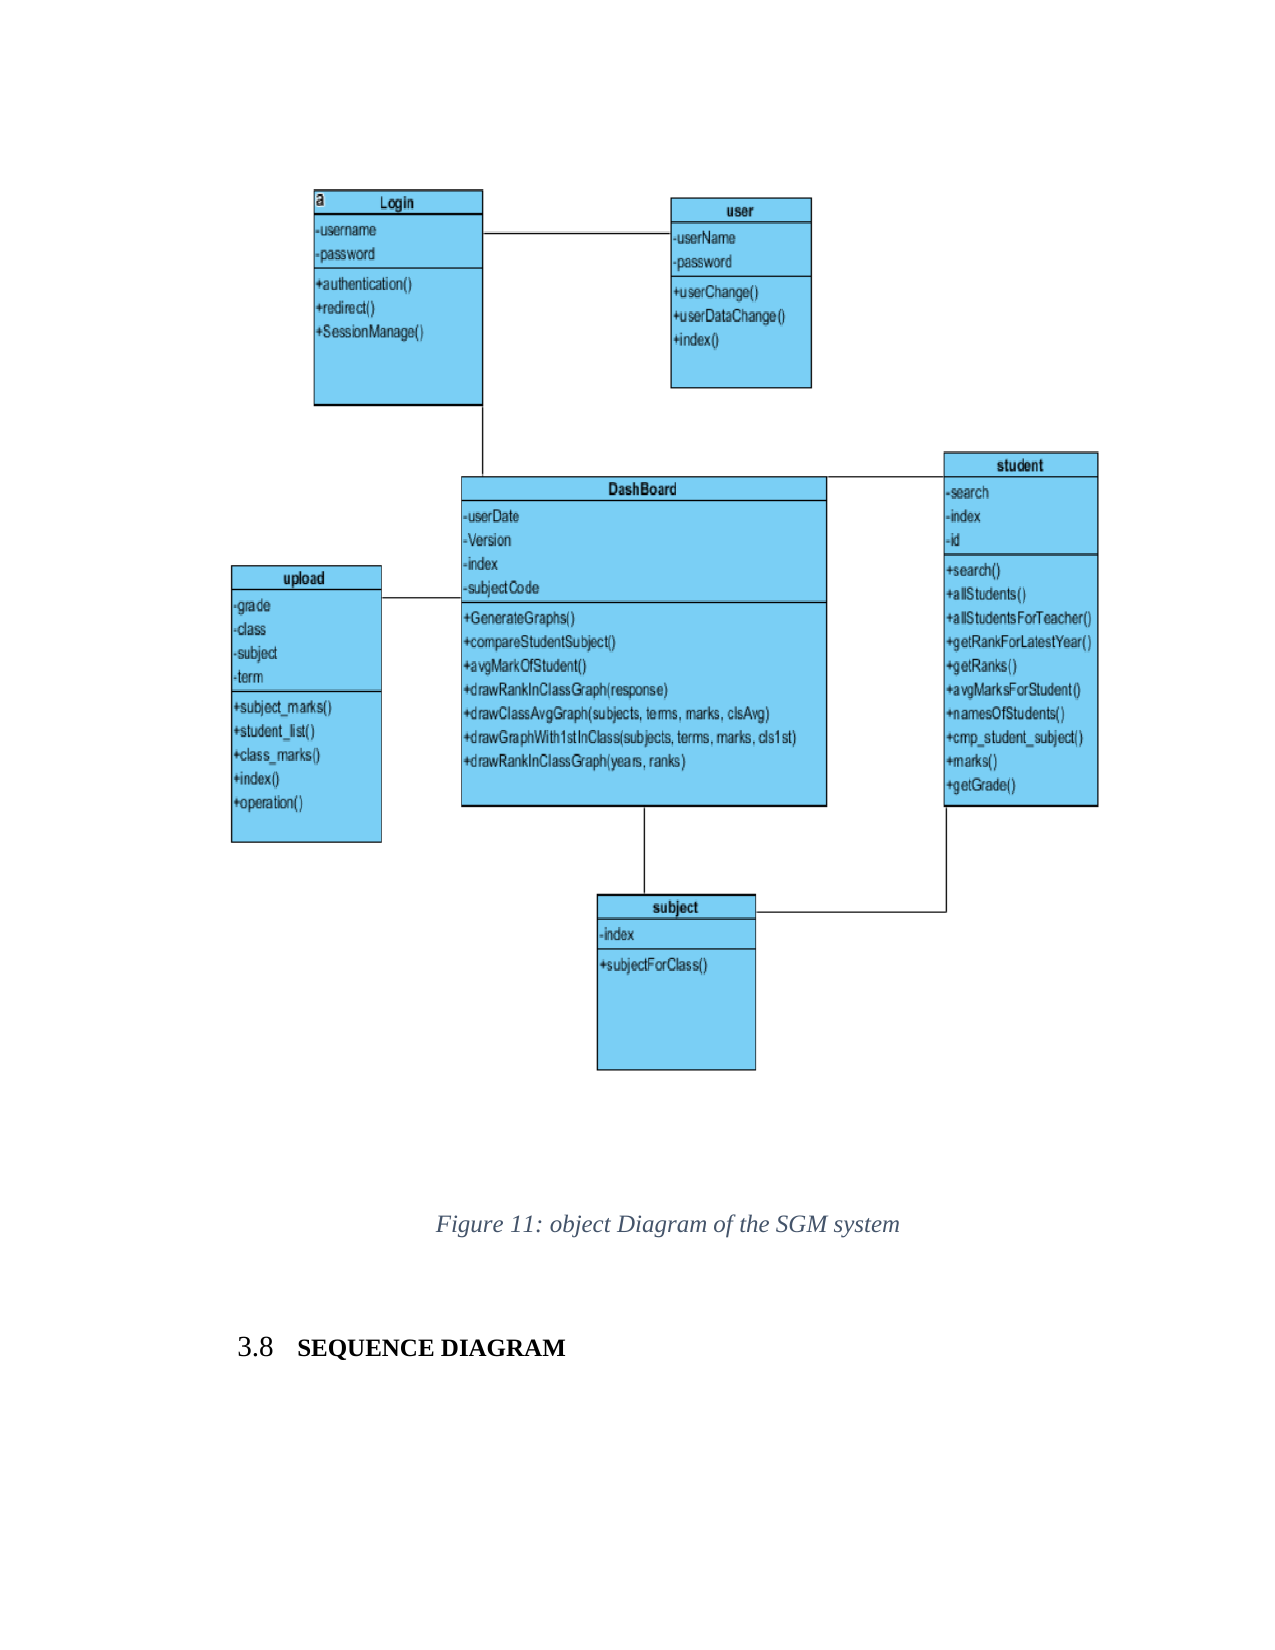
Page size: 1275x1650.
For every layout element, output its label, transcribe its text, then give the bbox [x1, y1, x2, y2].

subtitle SEQUENCE DIAGRAM [237, 1329, 1156, 1362]
picture [181, 150, 1157, 1101]
